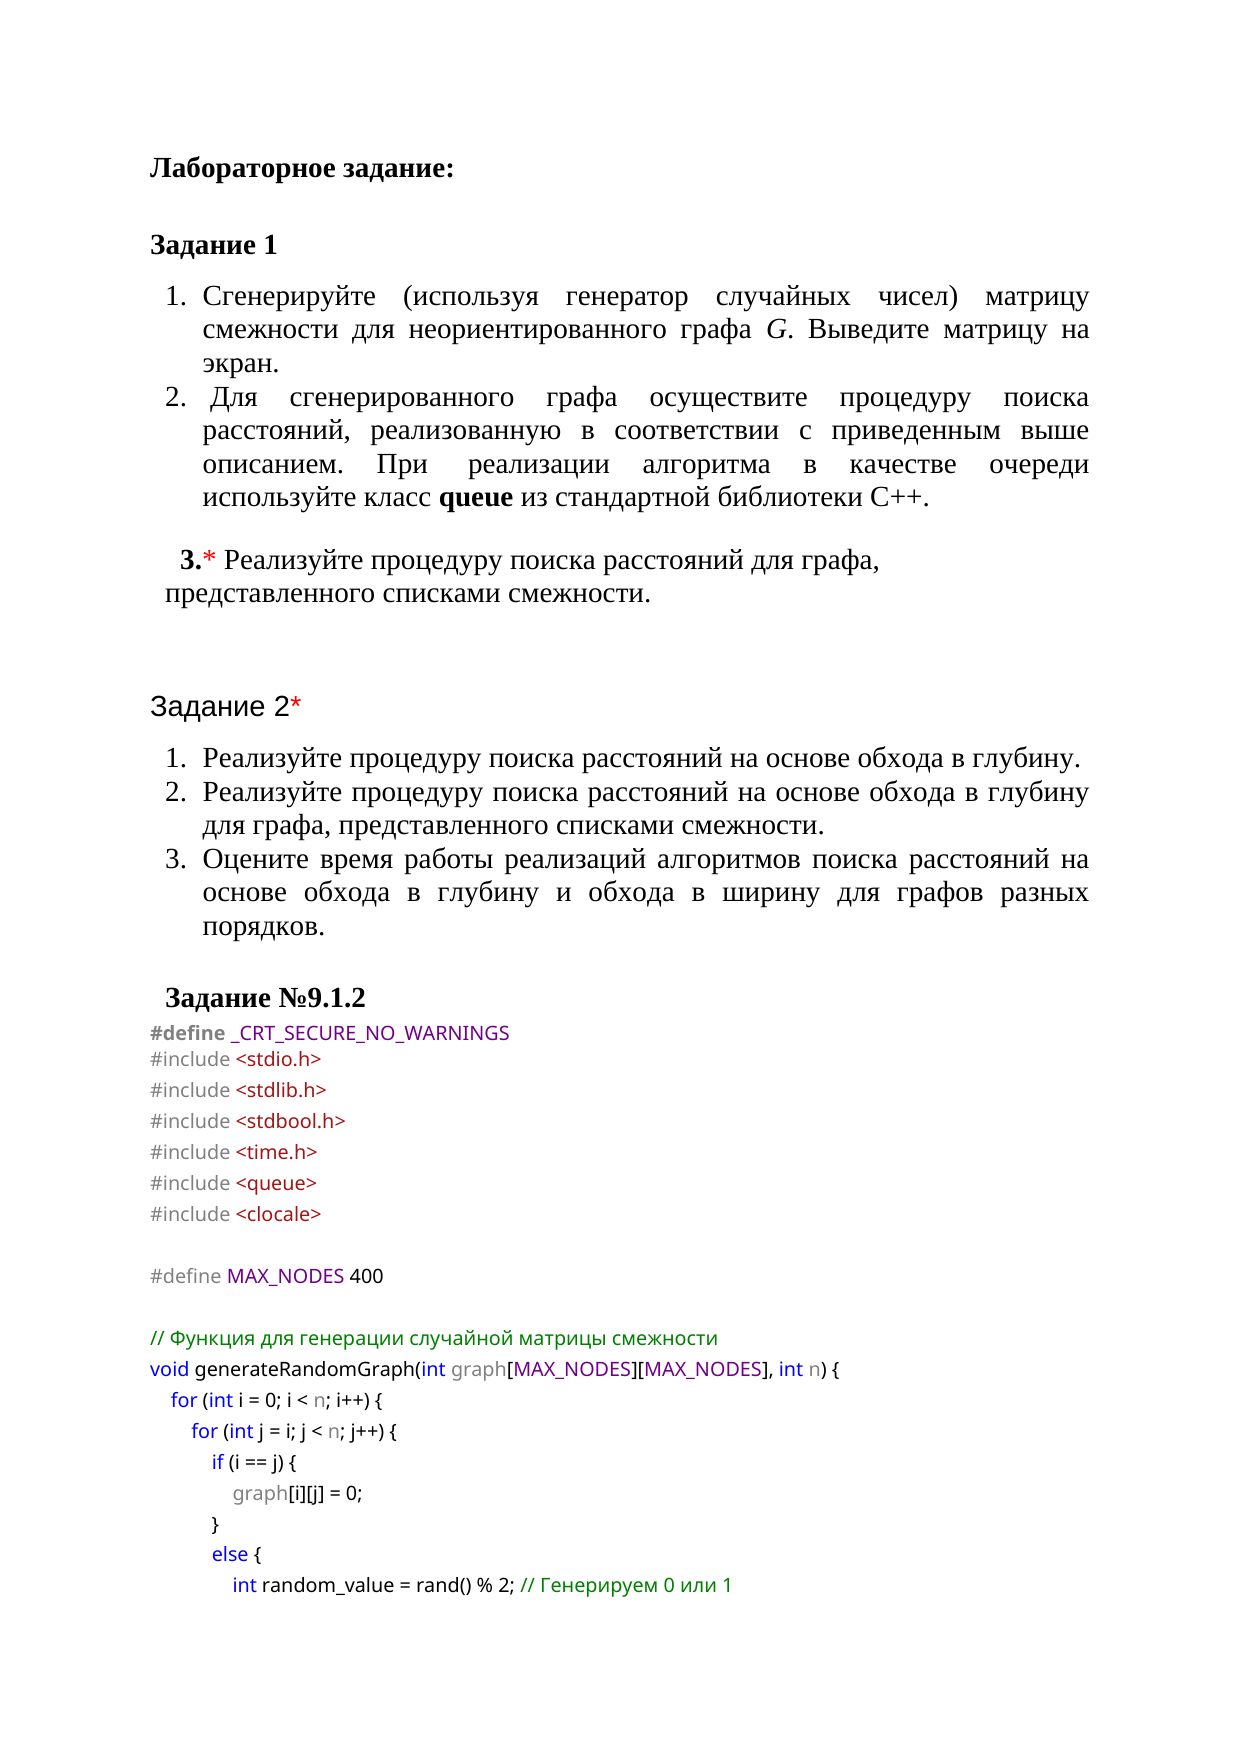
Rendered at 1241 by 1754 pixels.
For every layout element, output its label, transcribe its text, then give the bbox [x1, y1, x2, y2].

text int random_value = rand() % 2; // Генерируем 0 или 1 [150, 1572, 1090, 1599]
text Лабораторное задание: [150, 150, 1090, 183]
list Оцените время работы реализаций алгоритмов поиска расстояний на основе обхода в глубину и обхода в ширину для графов разных порядков. [165, 841, 1090, 942]
text if (i == j) { [150, 1448, 1090, 1475]
text #include <clocale> [150, 1200, 1090, 1227]
list Сгенерируйте (используя генератор случайных чисел) матрицу смежности для неориентированного графа G. Выведите матрицу на экран. [165, 278, 1090, 379]
text for (int i = 0; i < n; i++) { [150, 1386, 1090, 1413]
text #include <stdio.h> [150, 1046, 1090, 1073]
text graph[i][j] = 0; [150, 1479, 1090, 1506]
text #define _CRT_SECURE_NO_WARNINGS [150, 1019, 1090, 1046]
text 3.* Реализуйте процедуру поиска расстояний для графа, представленного списками смежности. [165, 542, 1090, 609]
text #include <stdlib.h> [150, 1077, 1090, 1104]
list Реализуйте процедуру поиска расстояний на основе обхода в глубину для графа, представленного списками смежности. [165, 774, 1090, 841]
subtitle Задание 1 [150, 227, 1090, 261]
list Реализуйте процедуру поиска расстояний на основе обхода в глубину. [165, 740, 1090, 774]
text #define MAX_NODES 400 [150, 1262, 1090, 1289]
text } [150, 1510, 1090, 1537]
text else { [150, 1541, 1090, 1568]
text for (int j = i; j < n; j++) { [150, 1417, 1090, 1444]
text #include <stdbool.h> [150, 1108, 1090, 1134]
text // Функция для генерации случайной матрицы смежности [150, 1324, 1090, 1351]
text void generateRandomGraph(int graph[MAX_NODES][MAX_NODES], int n) { [150, 1355, 1090, 1382]
subtitle Задание 2* [150, 689, 1090, 723]
list Для сгенерированного графа осуществите процедуру поиска расстояний, реализованную в соответствии с приведенным выше описанием. При реализации алгоритма в качестве очереди используйте класс queue из стандартной библиотеки С++. [165, 379, 1090, 513]
text #include <queue> [150, 1169, 1090, 1196]
text Задание №9.1.2 [165, 980, 1090, 1014]
text #include <time.h> [150, 1138, 1090, 1166]
